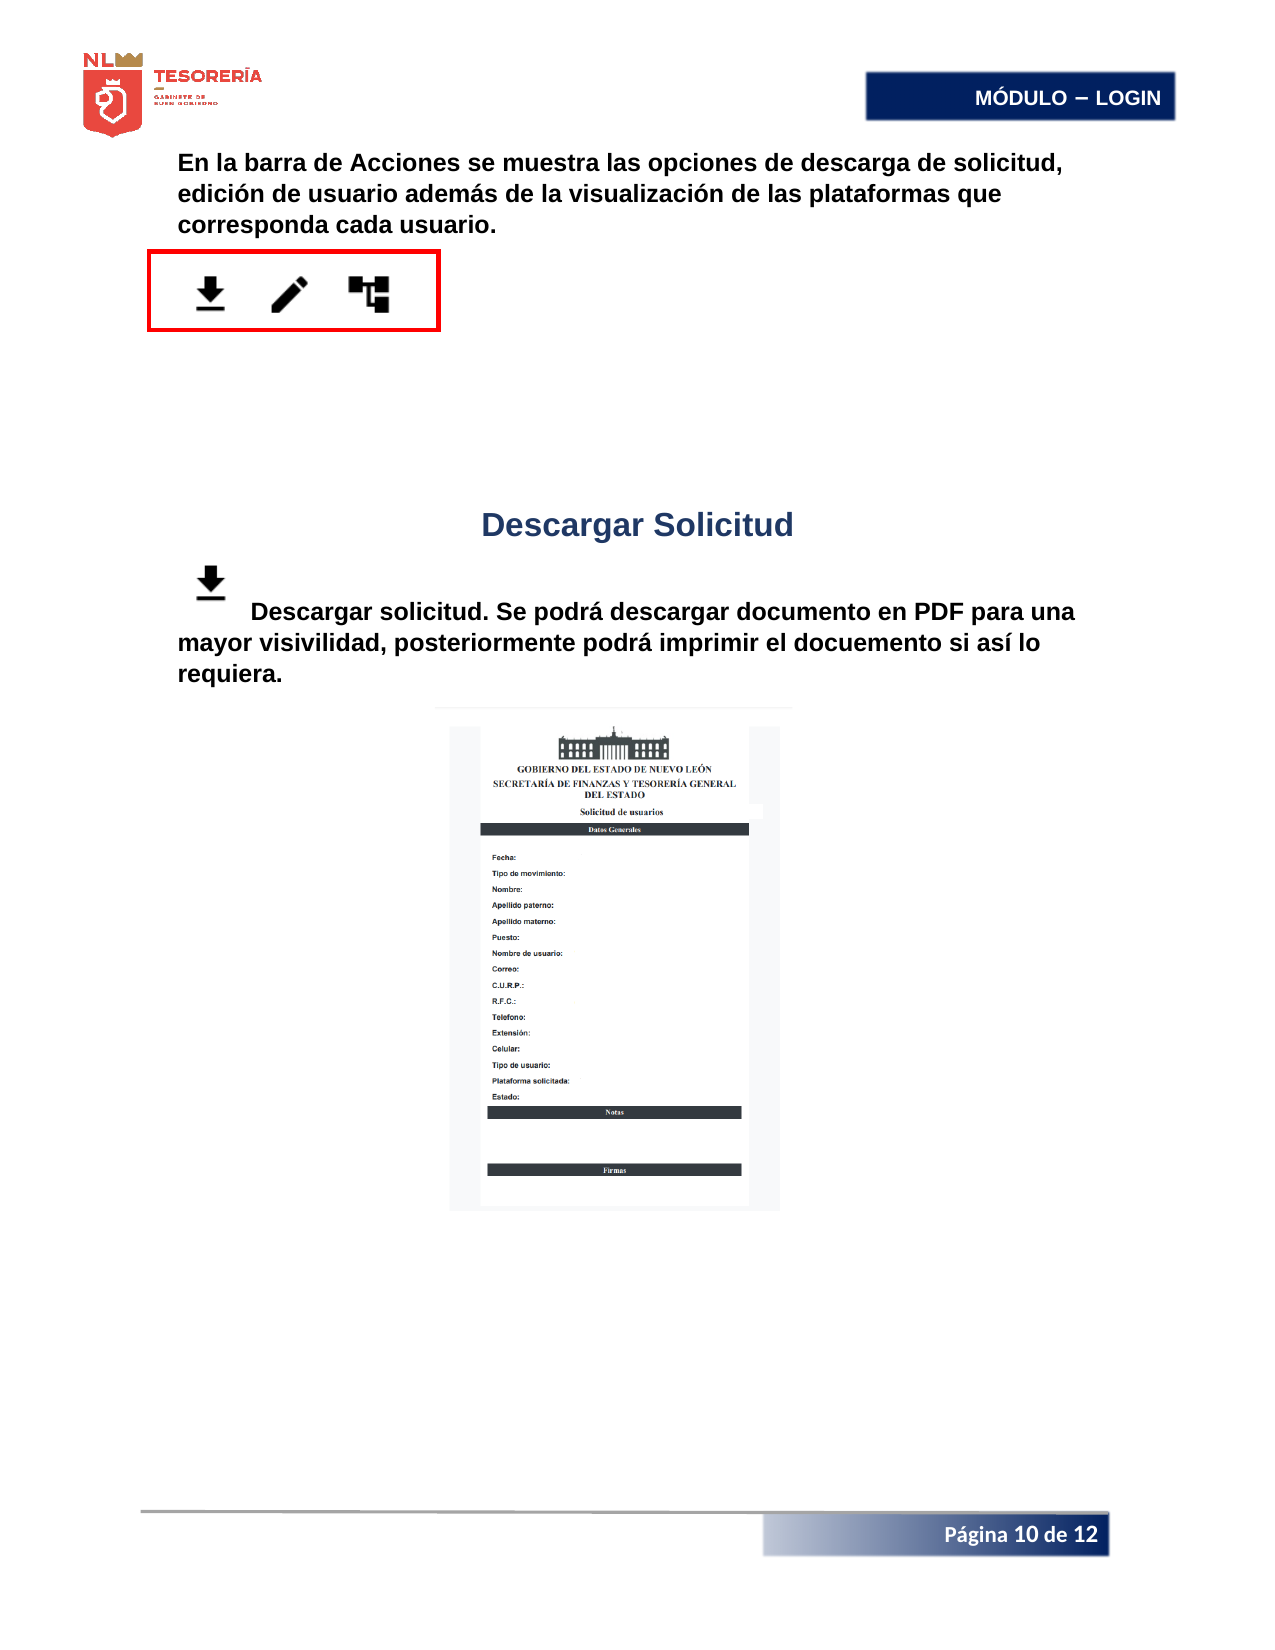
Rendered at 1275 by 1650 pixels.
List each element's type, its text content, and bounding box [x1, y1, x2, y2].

subtitle Descargar Solicitud [177, 506, 1098, 544]
picture [177, 257, 406, 328]
picture [177, 332, 406, 336]
picture [434, 707, 793, 1224]
text Descargar solicitud. Se podrá descargar documento en PDF para una mayor visivilidad, posteriormente podrá imprimir el docuemento si así lo requiera. [177, 547, 1098, 688]
picture [79, 43, 264, 140]
text En la barra de Acciones se muestra las opciones de descarga de solicitud, edición de usuario además de la visualización de las plataformas que corresponda cada usuario. [177, 148, 1098, 238]
picture [177, 547, 251, 621]
